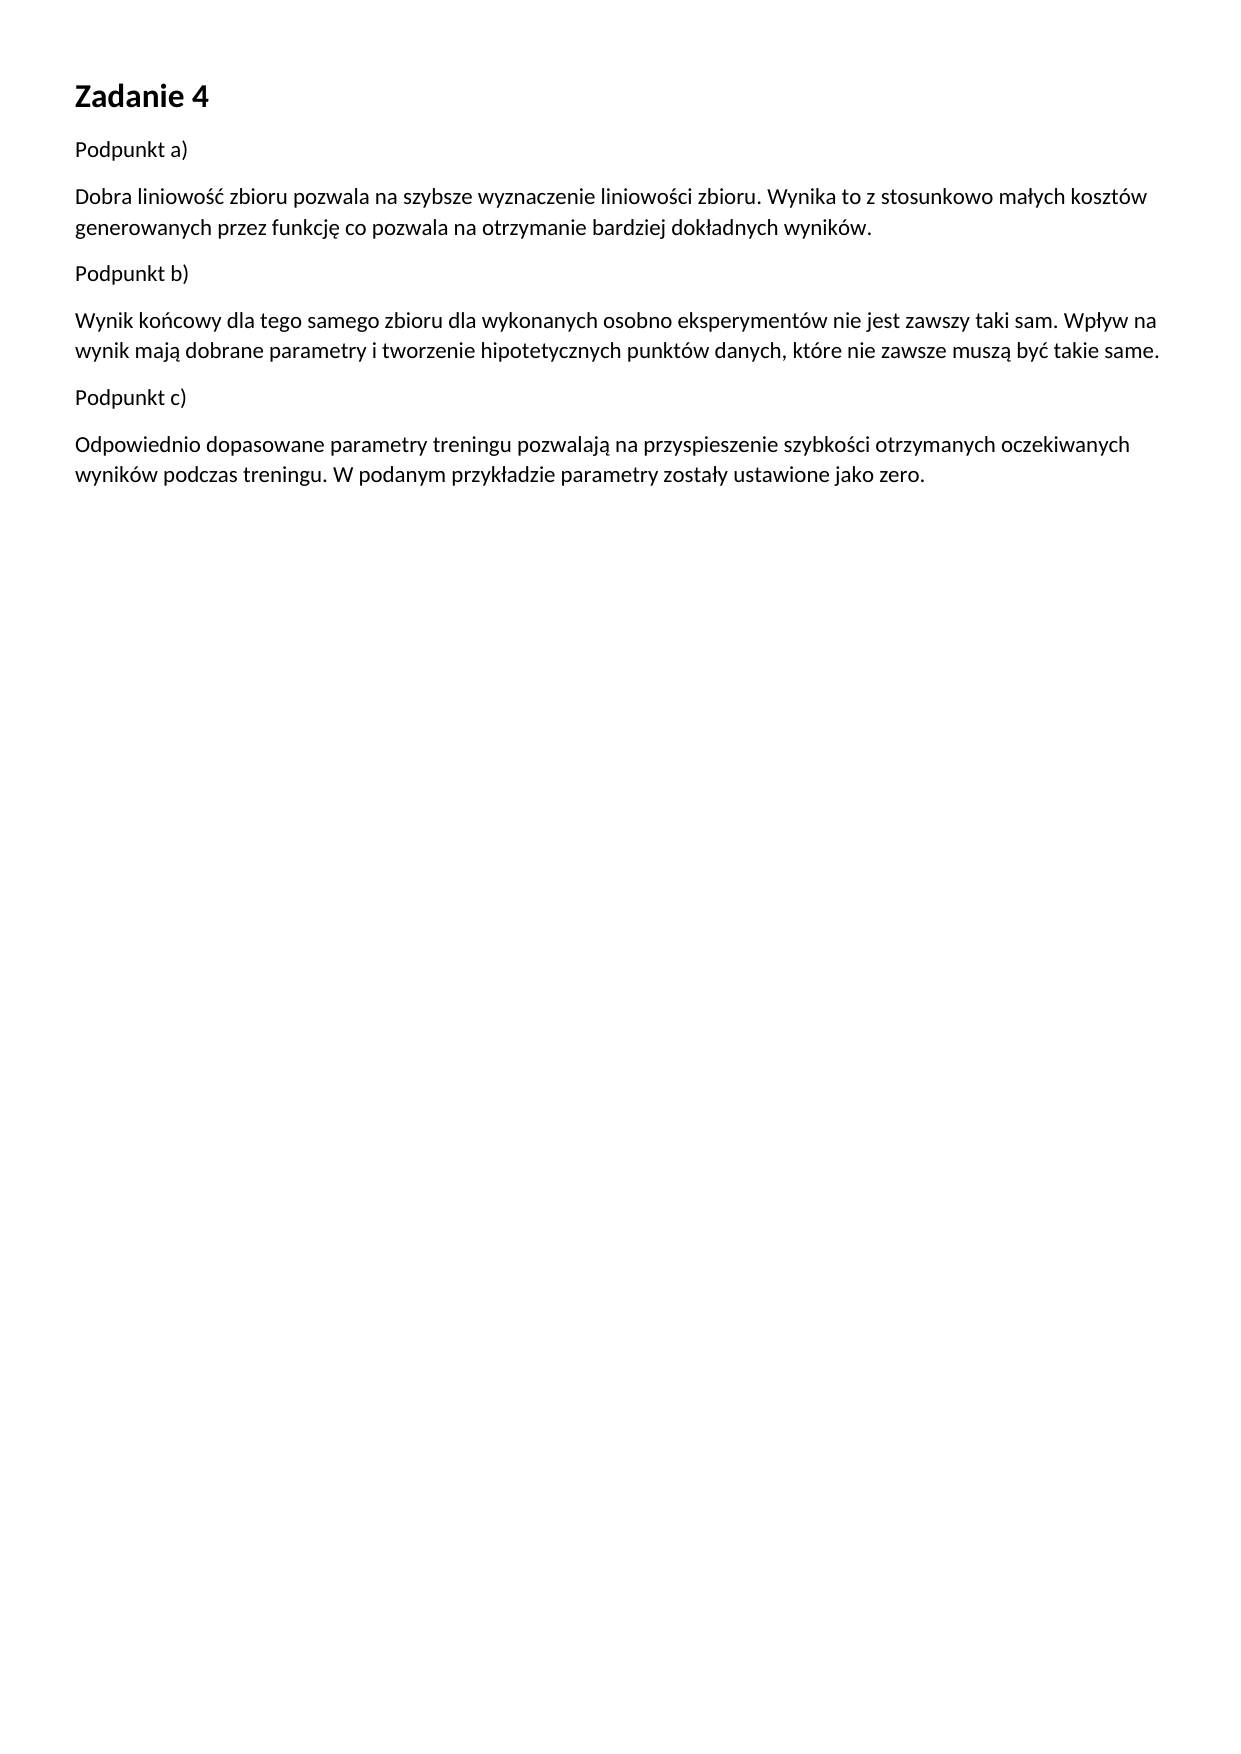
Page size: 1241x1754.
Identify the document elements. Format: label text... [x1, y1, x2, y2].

text Podpunkt b) [75, 259, 1165, 288]
text Wynik końcowy dla tego samego zbioru dla wykonanych osobno eksperymentów nie jest zawszy taki sam. Wpływ na wynik mają dobrane parametry i tworzenie hipotetycznych punktów danych, które nie zawsze muszą być takie same. [75, 306, 1165, 365]
text Odpowiednio dopasowane parametry treningu pozwalają na przyspieszenie szybkości otrzymanych oczekiwanych wyników podczas treningu. W podanym przykładzie parametry zostały ustawione jako zero. [75, 430, 1165, 489]
text Podpunkt a) [75, 136, 1165, 164]
text Dobra liniowość zbioru pozwala na szybsze wyznaczenie liniowości zbioru. Wynika to z stosunkowo małych kosztów generowanych przez funkcję co pozwala na otrzymanie bardziej dokładnych wyników. [75, 182, 1165, 241]
text Podpunkt c) [75, 383, 1165, 412]
text Zadanie 4 [75, 75, 1165, 116]
